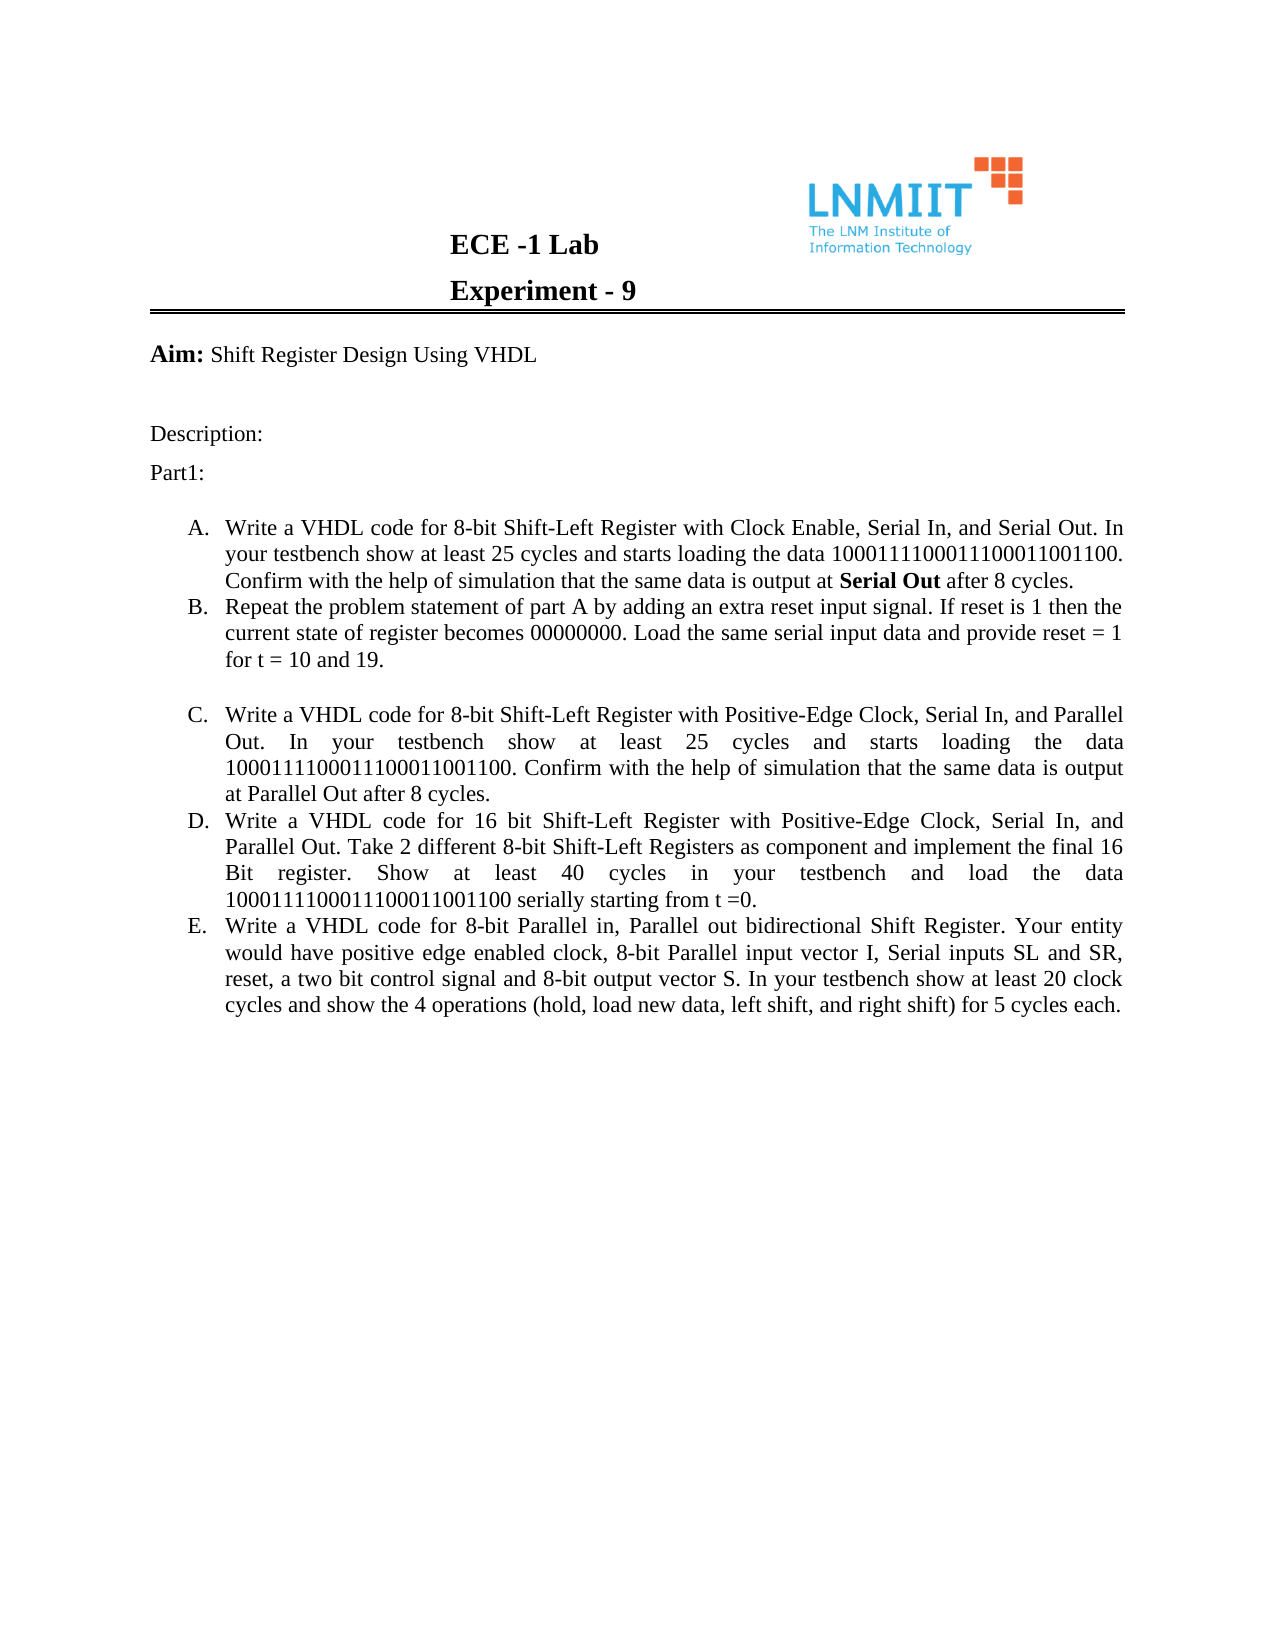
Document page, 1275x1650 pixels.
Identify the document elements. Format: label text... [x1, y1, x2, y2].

list Repeat the problem statement of part A by adding an extra reset input signal. If reset is 1 then the current state of register becomes 00000000. Load the same serial input data and provide reset = 1 for t = 10 and 19. [187, 593, 1125, 672]
subtitle Write a VHDL code for 8-bit Parallel in, Parallel out bidirectional Shift Register. Your entity would have positive edge enabled clock, 8-bit Parallel input vector I, Serial inputs SL and SR, reset, a two bit control signal and 8-bit output vector S. In your testbench show at least 20 clock cycles and show the 4 operations (hold, load new data, left shift, and right shift) for 5 cycles each. [187, 971, 1125, 1076]
subtitle Write a VHDL code for 8-bit Shift-Left Register with Positive-Edge Clock, Serial In, and Parallel Out. In your testbench show at least 25 cycles and starts loading the data 1000111100011100011001100. Confirm with the help of simulation that the same data is output at Parallel Out after 8 cycles. [187, 701, 1125, 807]
text Experiment - 9 [150, 273, 1125, 309]
picture [793, 150, 1029, 255]
text Aim: Shift Register Design Using VHDL [150, 339, 1125, 368]
text Description: [150, 420, 1125, 446]
text Part1: [150, 458, 1125, 485]
list Write a VHDL code for 8-bit Shift-Left Register with Clock Enable, Serial In, and Serial Out. In your testbench show at least 25 cycles and starts loading the data 1000111100011100011001100. Confirm with the help of simulation that the same data is output at Serial Out after 8 cycles. [187, 514, 1125, 593]
subtitle Write a VHDL code for 16 bit Shift-Left Register with Positive-Edge Clock, Serial In, and Parallel Out. Take 2 different 8-bit Shift-Left Registers as component and implement the final 16 Bit register. Show at least 40 cycles in your testbench and load the data 1000111100011100011001100 serially starting from t =0. [187, 836, 1125, 941]
